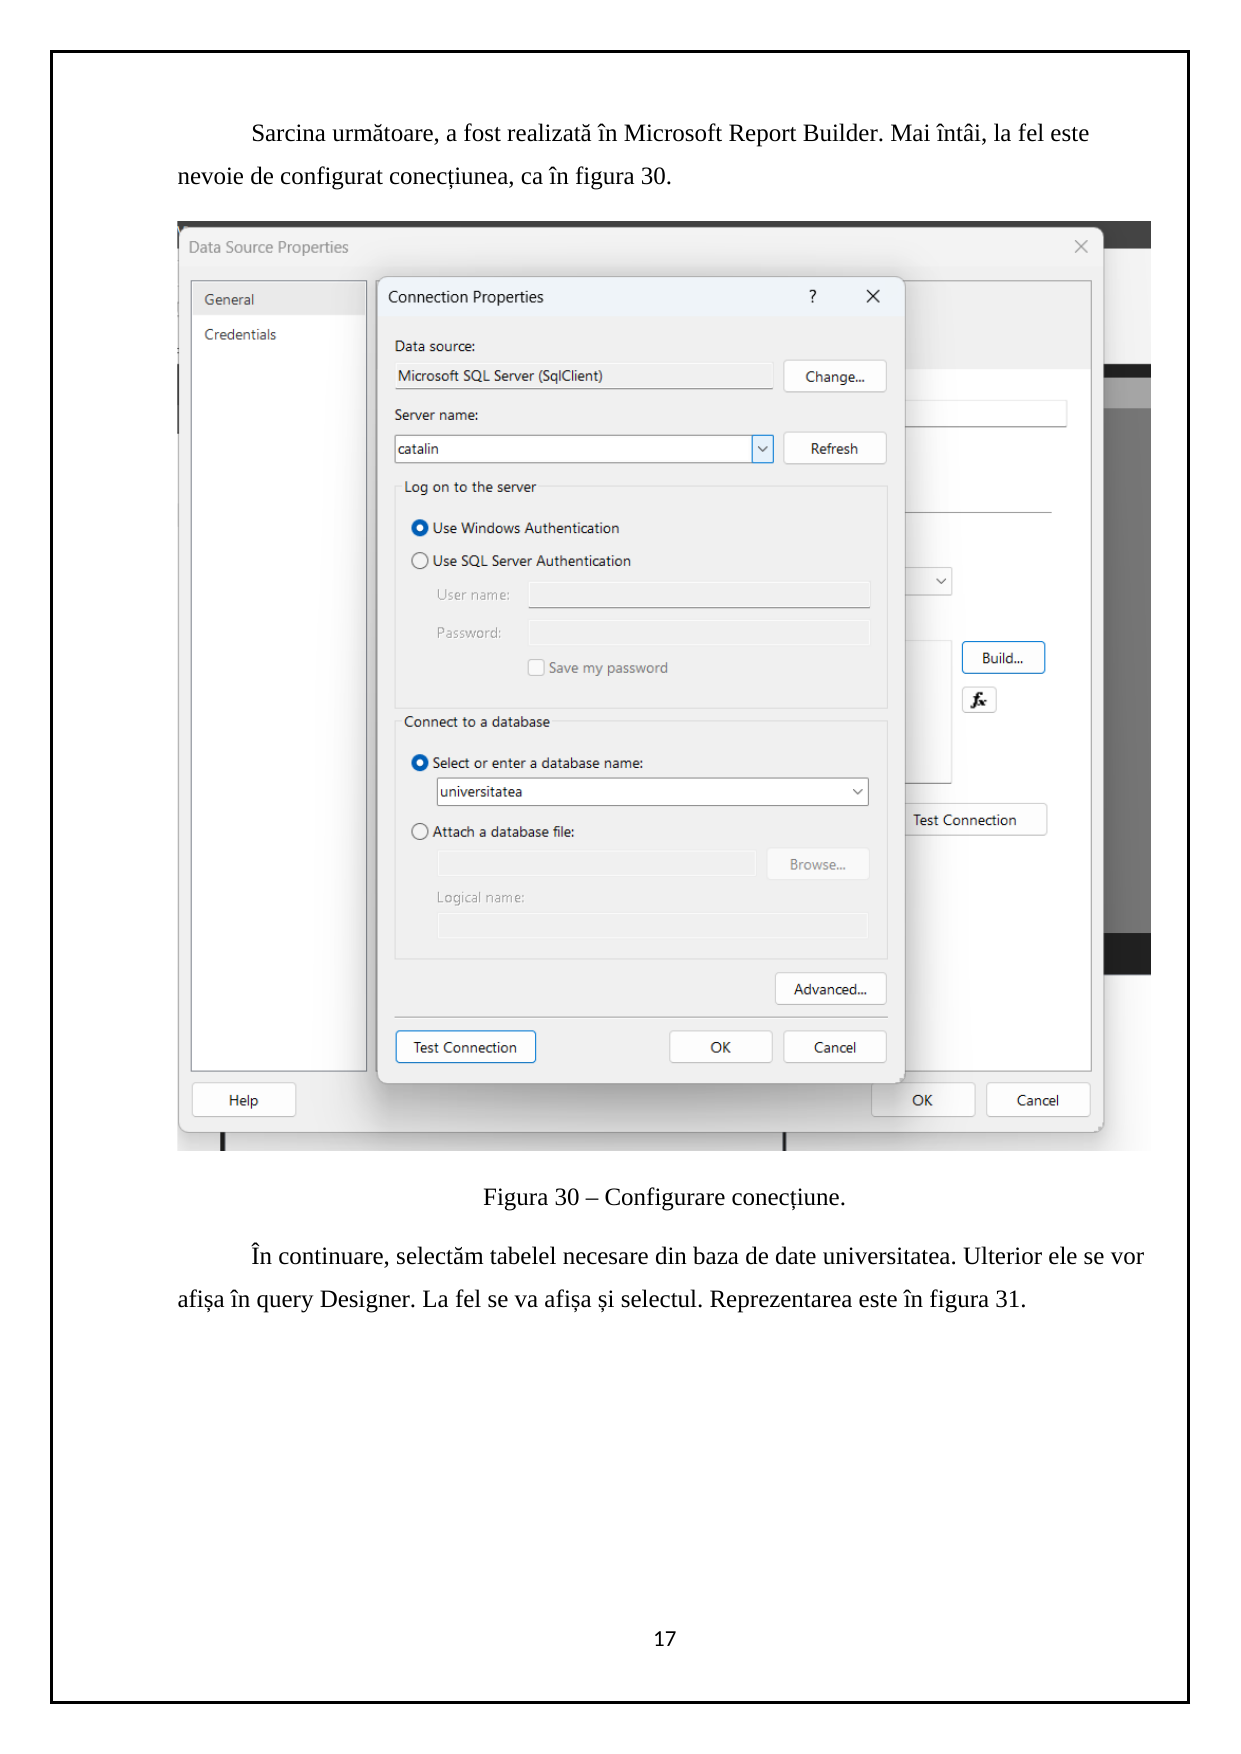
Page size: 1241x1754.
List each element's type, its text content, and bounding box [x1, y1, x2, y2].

text Sarcina următoare, a fost realizată în Microsoft Report Builder. Mai întâi, la fel este nevoie de configurat conecțiunea, ca în figura 30. [177, 118, 1152, 190]
text În continuare, selectăm tabelel necesare din baza de date universitatea. Ulterior ele se vor afișa în query Designer. La fel se va afișa și selectul. Reprezentarea este în figura 31. [177, 1241, 1152, 1313]
text Figura 30 – Configurare conecțiune. [177, 1182, 1152, 1210]
picture [177, 221, 1151, 1151]
